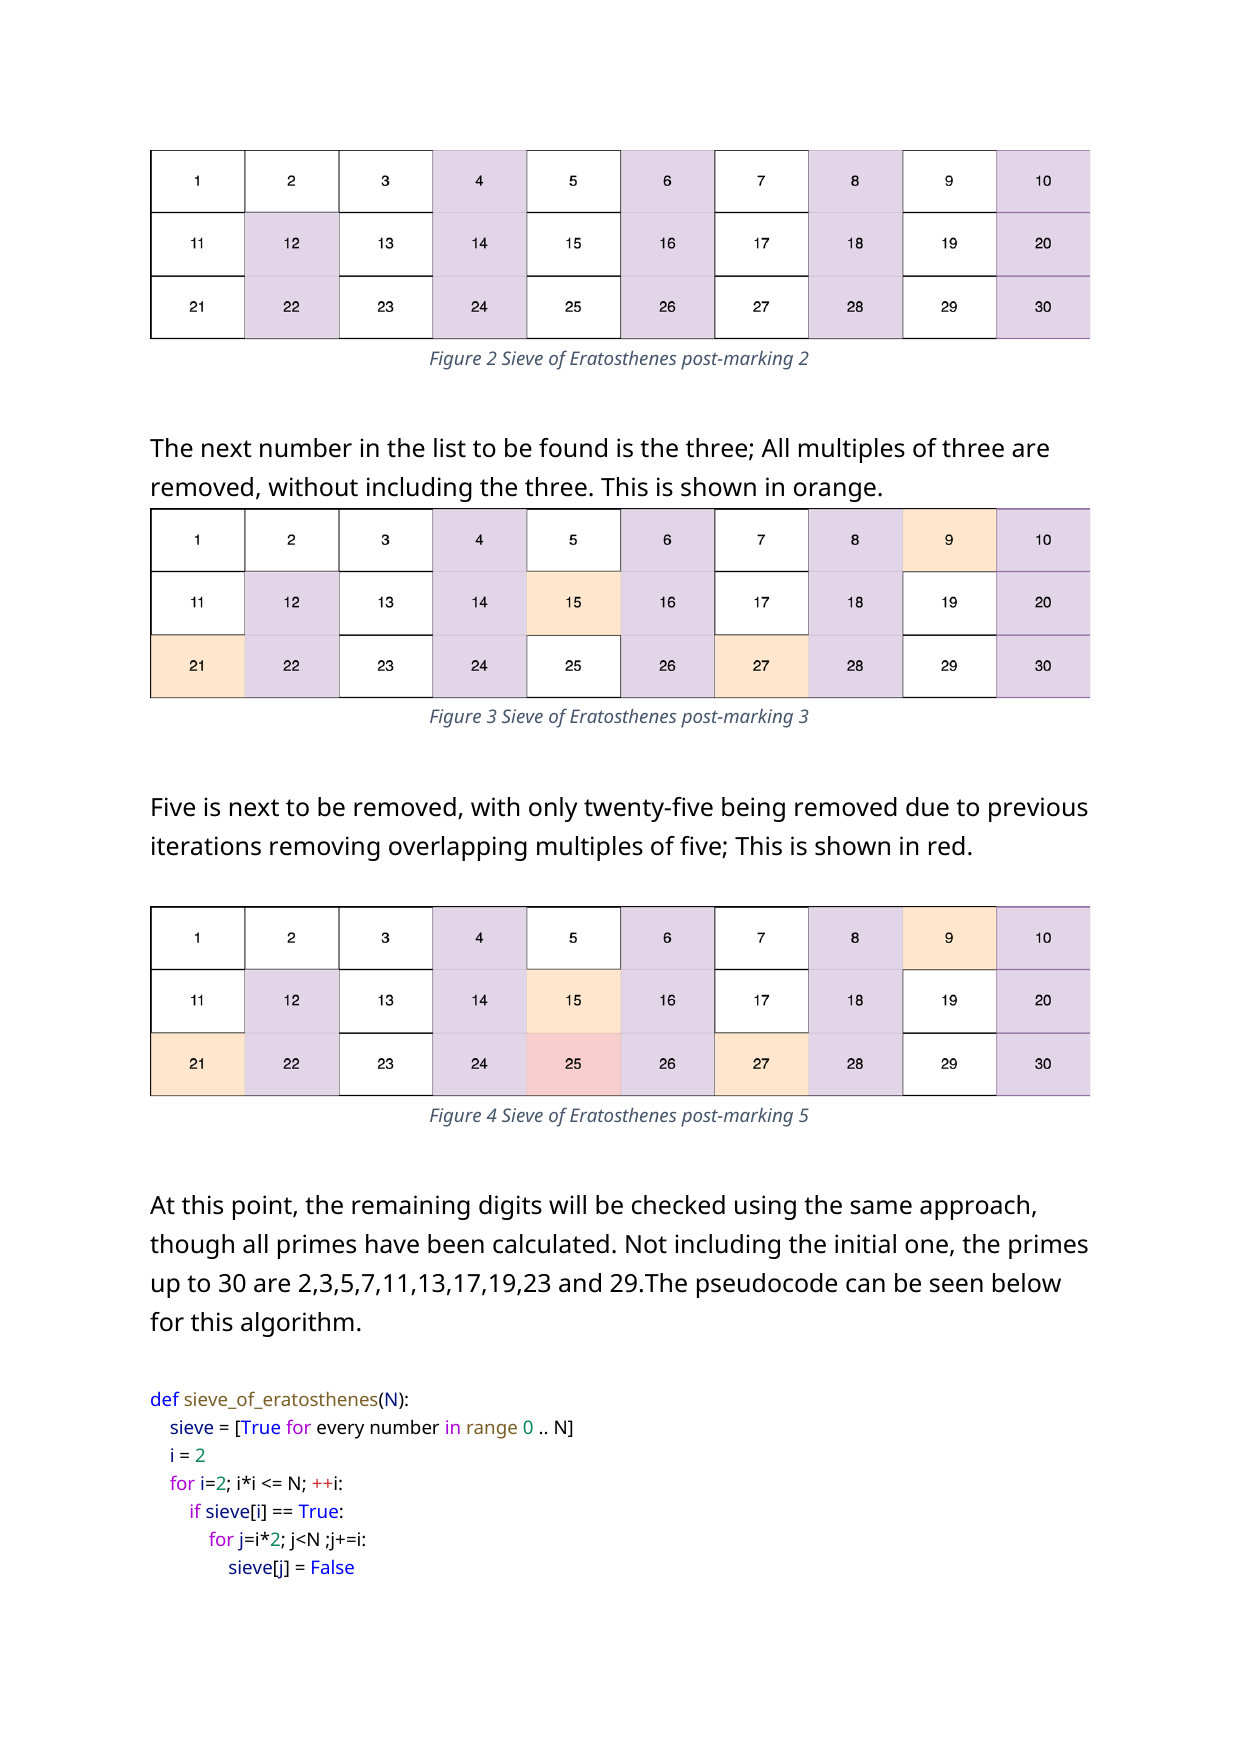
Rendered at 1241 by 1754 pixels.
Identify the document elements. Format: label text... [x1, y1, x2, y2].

picture [150, 906, 1091, 1097]
text sieve[j] = False [150, 1552, 1090, 1580]
text i = 2 [150, 1439, 1090, 1468]
text for i=2; i*i <= N; ++i: [150, 1468, 1090, 1496]
text if sieve[i] == True: [150, 1496, 1090, 1524]
text Five is next to be removed, with only twenty-five being removed due to previous iterations removing overlapping multiples of five; This is shown in red. [150, 789, 1090, 863]
picture [150, 150, 1091, 340]
text At this point, the remaining digits will be checked using the same approach, though all primes have been calculated. Not including the initial one, the primes up to 30 are 2,3,5,7,11,13,17,19,23 and 29.The pseudocode can be seen below for this algorithm. [150, 1187, 1090, 1339]
text The next number in the list to be found is the three; All multiples of three are removed, without including the three. This is shown in orange. [150, 431, 1090, 504]
picture [150, 508, 1091, 699]
text sieve = [True for every number in range 0 .. N] [150, 1411, 1090, 1439]
text def sieve_of_eratosthenes(N): [150, 1383, 1090, 1411]
text for j=i*2; j<N ;j+=i: [150, 1524, 1090, 1552]
